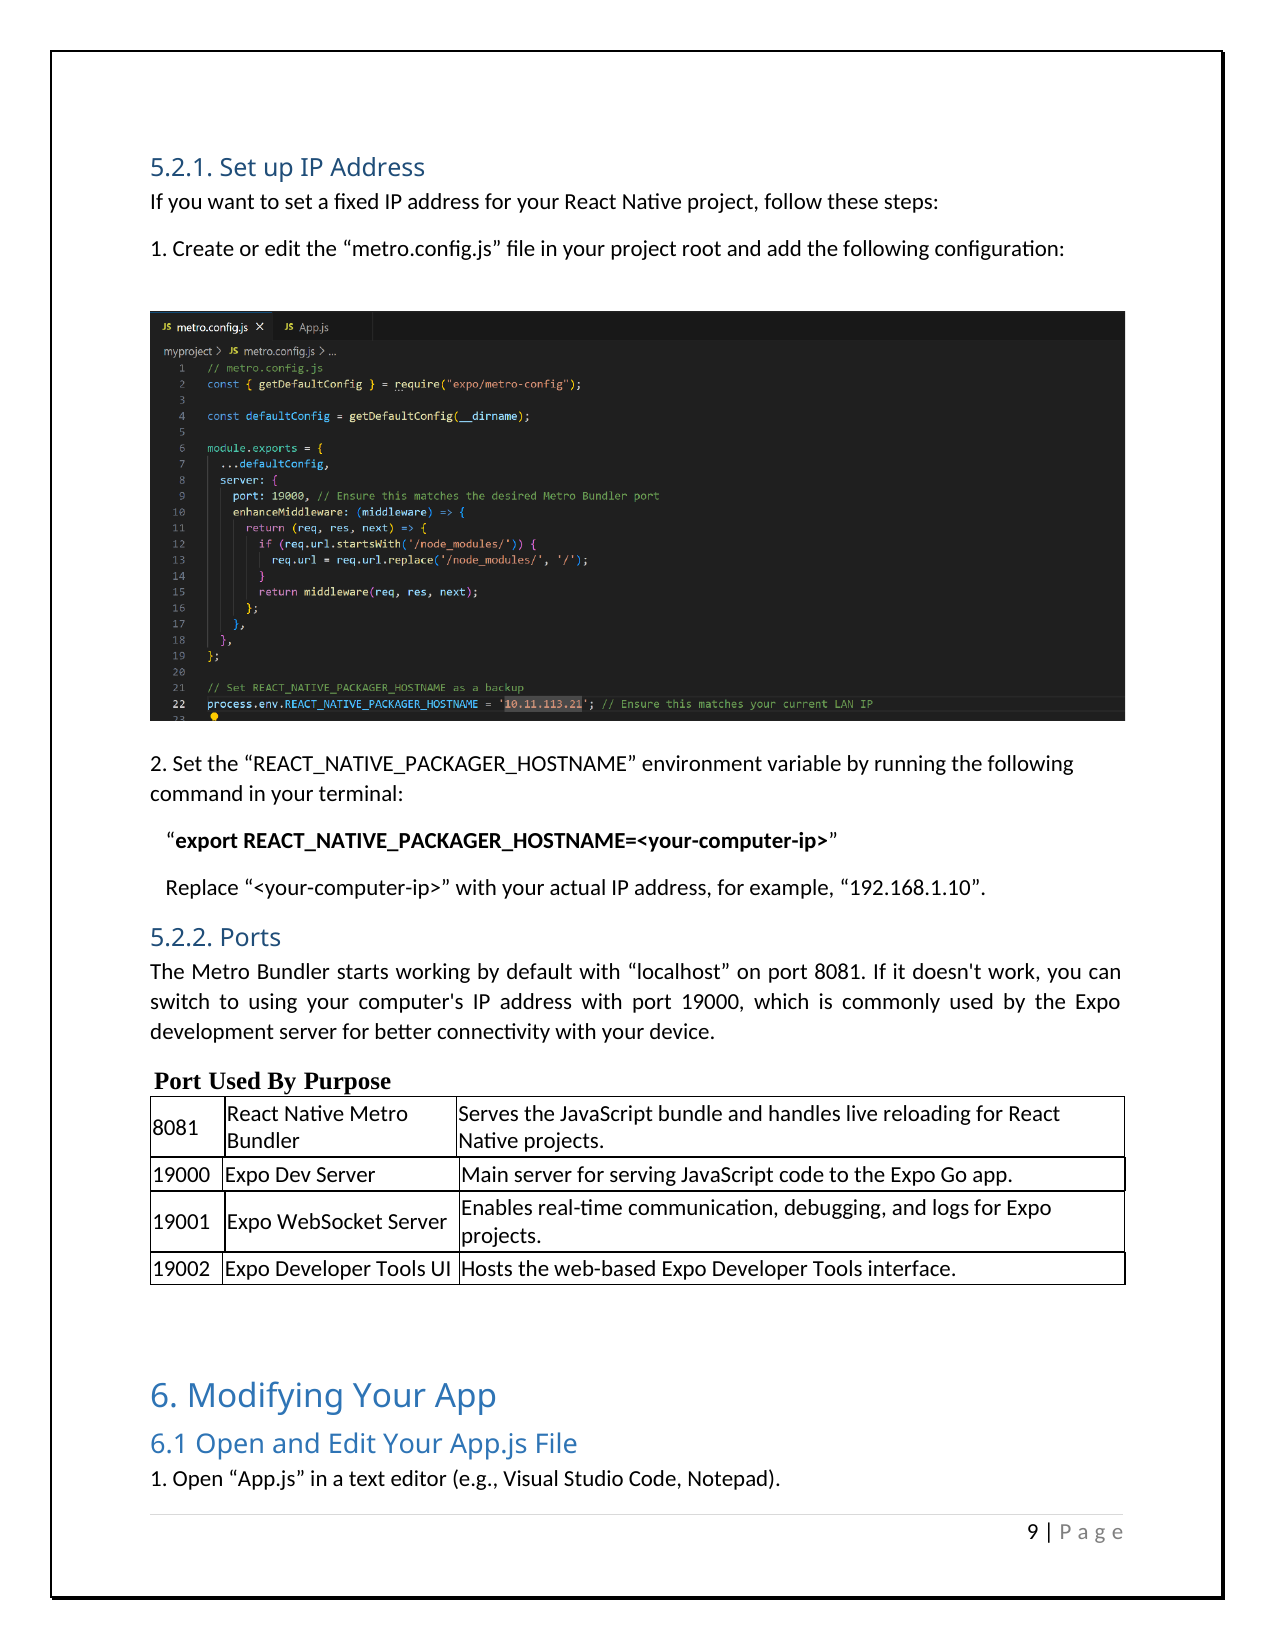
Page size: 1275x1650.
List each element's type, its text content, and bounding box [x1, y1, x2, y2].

table_header 8081 [151, 1097, 224, 1156]
subtitle 5.2.2. Ports [150, 920, 1123, 954]
table_header React Native Metro Bundler [226, 1097, 456, 1156]
table_header Used By [205, 1064, 299, 1096]
picture [150, 311, 1125, 721]
table_header Expo Dev Server [223, 1158, 459, 1189]
text 2. Set the “REACT_NATIVE_PACKAGER_HOSTNAME” environment variable by running the following command in your terminal: [150, 749, 1123, 807]
table_header Expo Developer Tools UI [223, 1253, 459, 1284]
text Replace “<your-computer-ip>” with your actual IP address, for example, “192.168.1.10”. [150, 873, 1123, 901]
table_header 19000 [151, 1158, 222, 1189]
text 1. Open “App.js” in a text editor (e.g., Visual Studio Code, Notepad). [150, 1464, 1123, 1492]
table_header Purpose [300, 1064, 395, 1096]
subtitle 6. Modifying Your App [150, 1371, 1123, 1417]
table_header Expo WebSocket Server [226, 1192, 459, 1251]
table_header 19002 [151, 1253, 222, 1284]
table_header Enables real-time communication, debugging, and logs for Expo projects. [460, 1192, 1124, 1251]
table_header Main server for serving JavaScript code to the Expo Go app. [460, 1158, 1124, 1189]
table_header 19001 [151, 1192, 224, 1251]
subtitle 5.2.1. Set up IP Address [150, 150, 1123, 184]
table_header Serves the JavaScript bundle and handles live reloading for React Native projects. [457, 1097, 1124, 1156]
text 1. Create or edit the “metro.config.js” file in your project root and add the following configuration: [150, 234, 1123, 262]
table_header Port [150, 1064, 205, 1096]
text “export REACT_NATIVE_PACKAGER_HOSTNAME=<your-computer-ip>” [150, 826, 1123, 854]
text If you want to set a fixed IP address for your React Native project, follow these steps: [150, 187, 1123, 215]
text The Metro Bundler starts working by default with “localhost” on port 8081. If it doesn't work, you can switch to using your computer's IP address with port 19000, which is commonly used by the Expo development server for better connectivity with your device. [150, 957, 1123, 1045]
subtitle 6.1 Open and Edit Your App.js File [150, 1424, 1123, 1461]
table_header Hosts the web-based Expo Developer Tools interface. [460, 1253, 1124, 1284]
